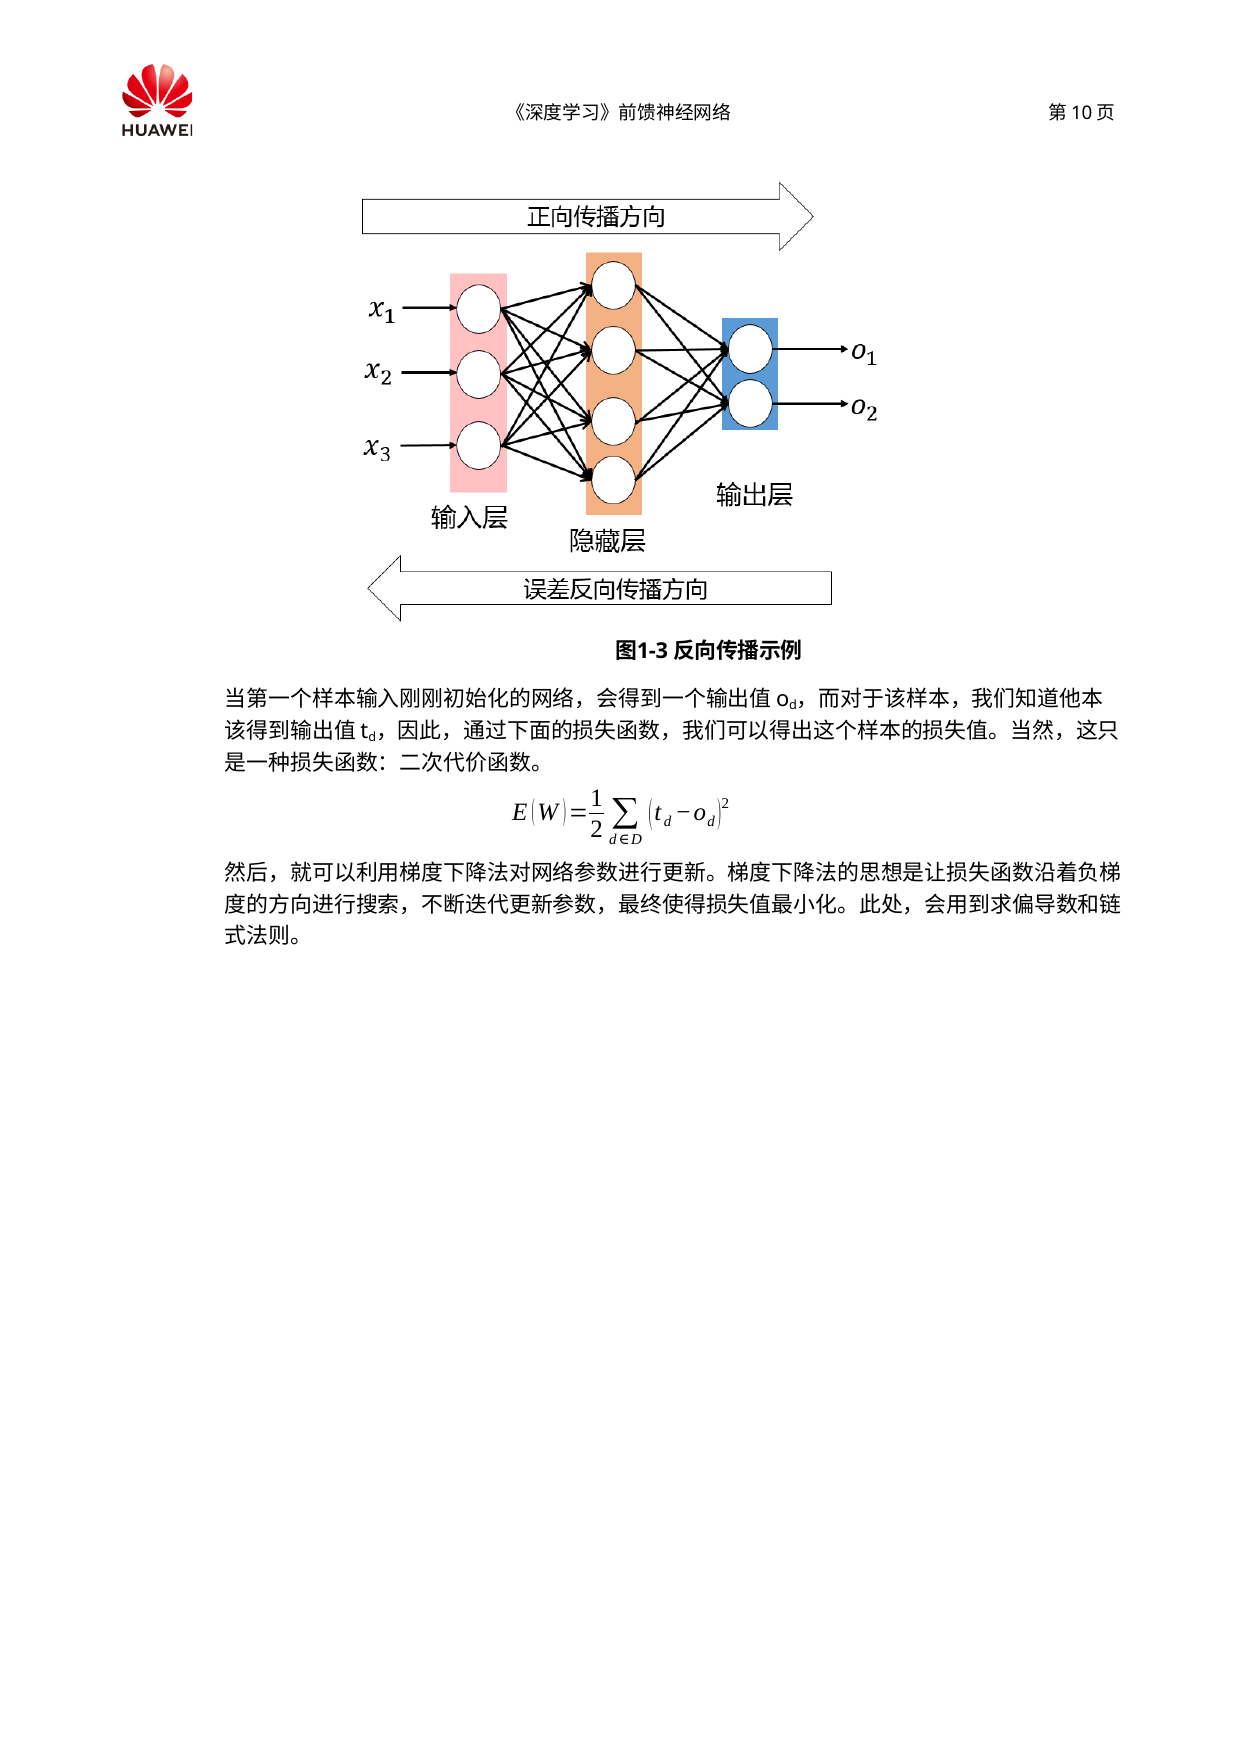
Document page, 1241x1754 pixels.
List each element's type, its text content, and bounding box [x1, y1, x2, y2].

text 当第一个样本输入刚刚初始化的网络，会得到一个输出值od，而对于该样本，我们知道他本该得到输出值td，因此，通过下面的损失函数，我们可以得出这个样本的损失值。当然，这只是一种损失函数：二次代价函数。 [224, 681, 1122, 776]
picture [122, 64, 193, 136]
picture [360, 177, 880, 625]
text 反向传播示例 [295, 633, 1122, 664]
text 然后，就可以利用梯度下降法对网络参数进行更新。梯度下降法的思想是让损失函数沿着负梯度的方向进行搜索，不断迭代更新参数，最终使得损失值最小化。此处，会用到求偏导数和链式法则。 [224, 855, 1122, 950]
